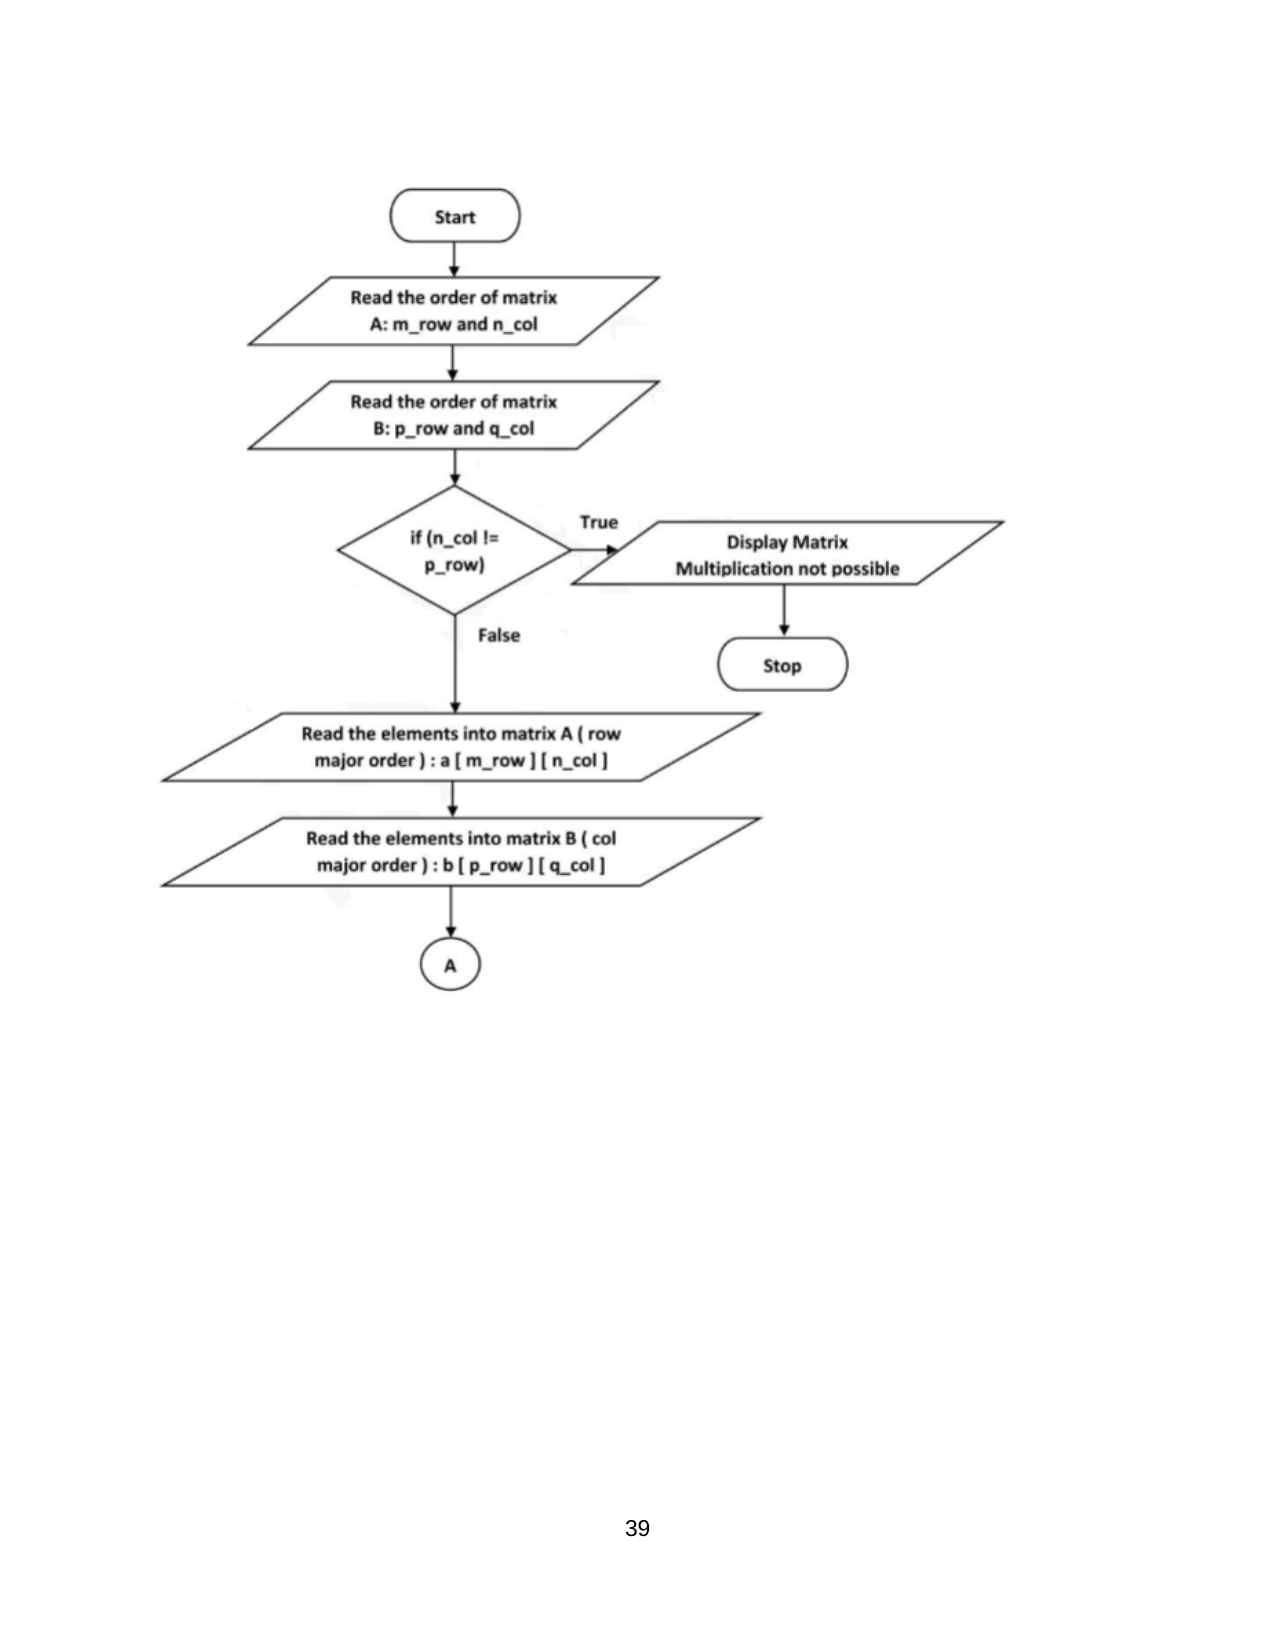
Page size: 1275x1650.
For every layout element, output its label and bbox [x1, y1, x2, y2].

picture [150, 150, 1020, 1071]
